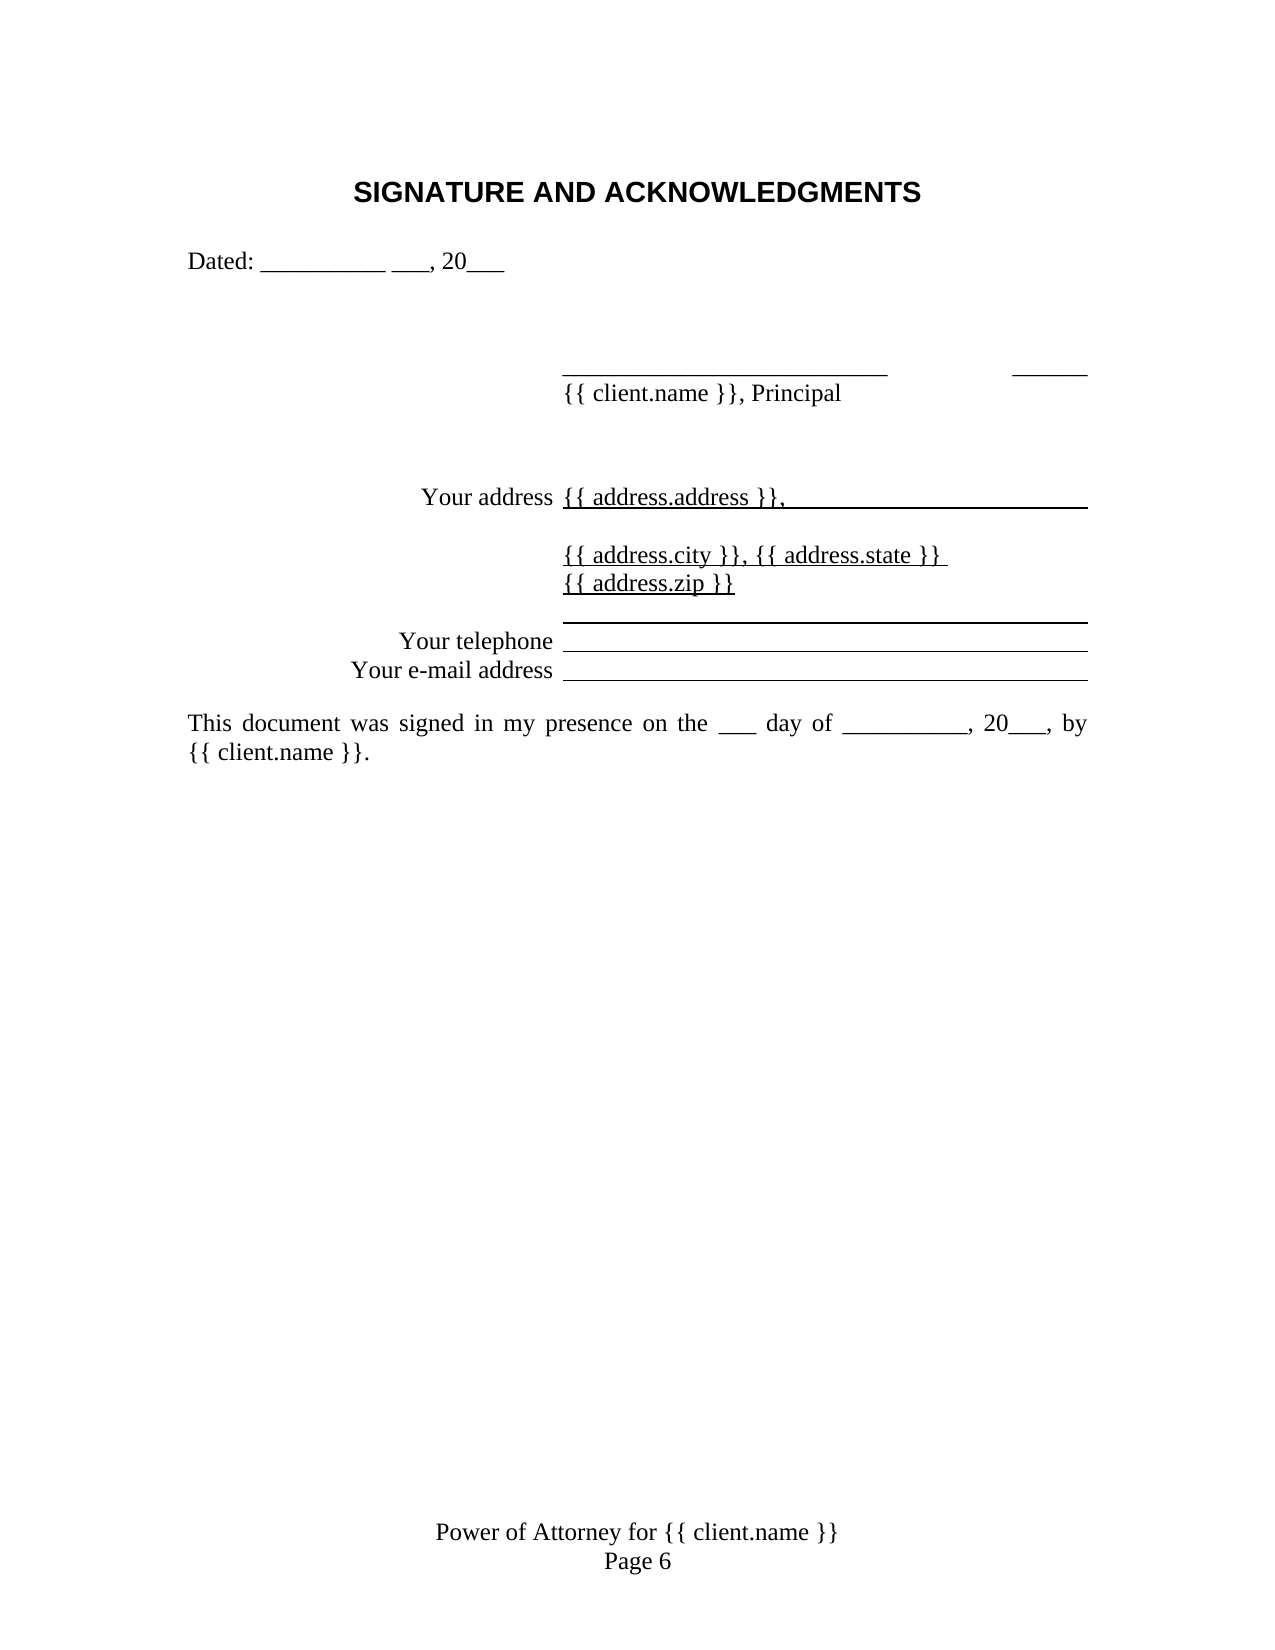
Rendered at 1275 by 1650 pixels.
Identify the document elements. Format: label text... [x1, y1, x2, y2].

text {{ client.name }}, Principal [562, 378, 1087, 407]
text SIGNATURE AND ACKNOWLEDGMENTS [187, 175, 1087, 208]
subtitle Your address {{ address.address }}, {{ address.city }}, {{ address.state }} {{ address.zip }} [187, 482, 1087, 626]
subtitle This document was signed in my presence on the ___ day of __________, 20___, by {{ client.name }}. [187, 708, 1087, 766]
subtitle Your e-mail address [187, 655, 1087, 683]
subtitle Your telephone [187, 626, 1087, 655]
text Dated: __________ ___, 20___ [187, 246, 1087, 275]
text __________________________ ______ [562, 350, 1087, 378]
